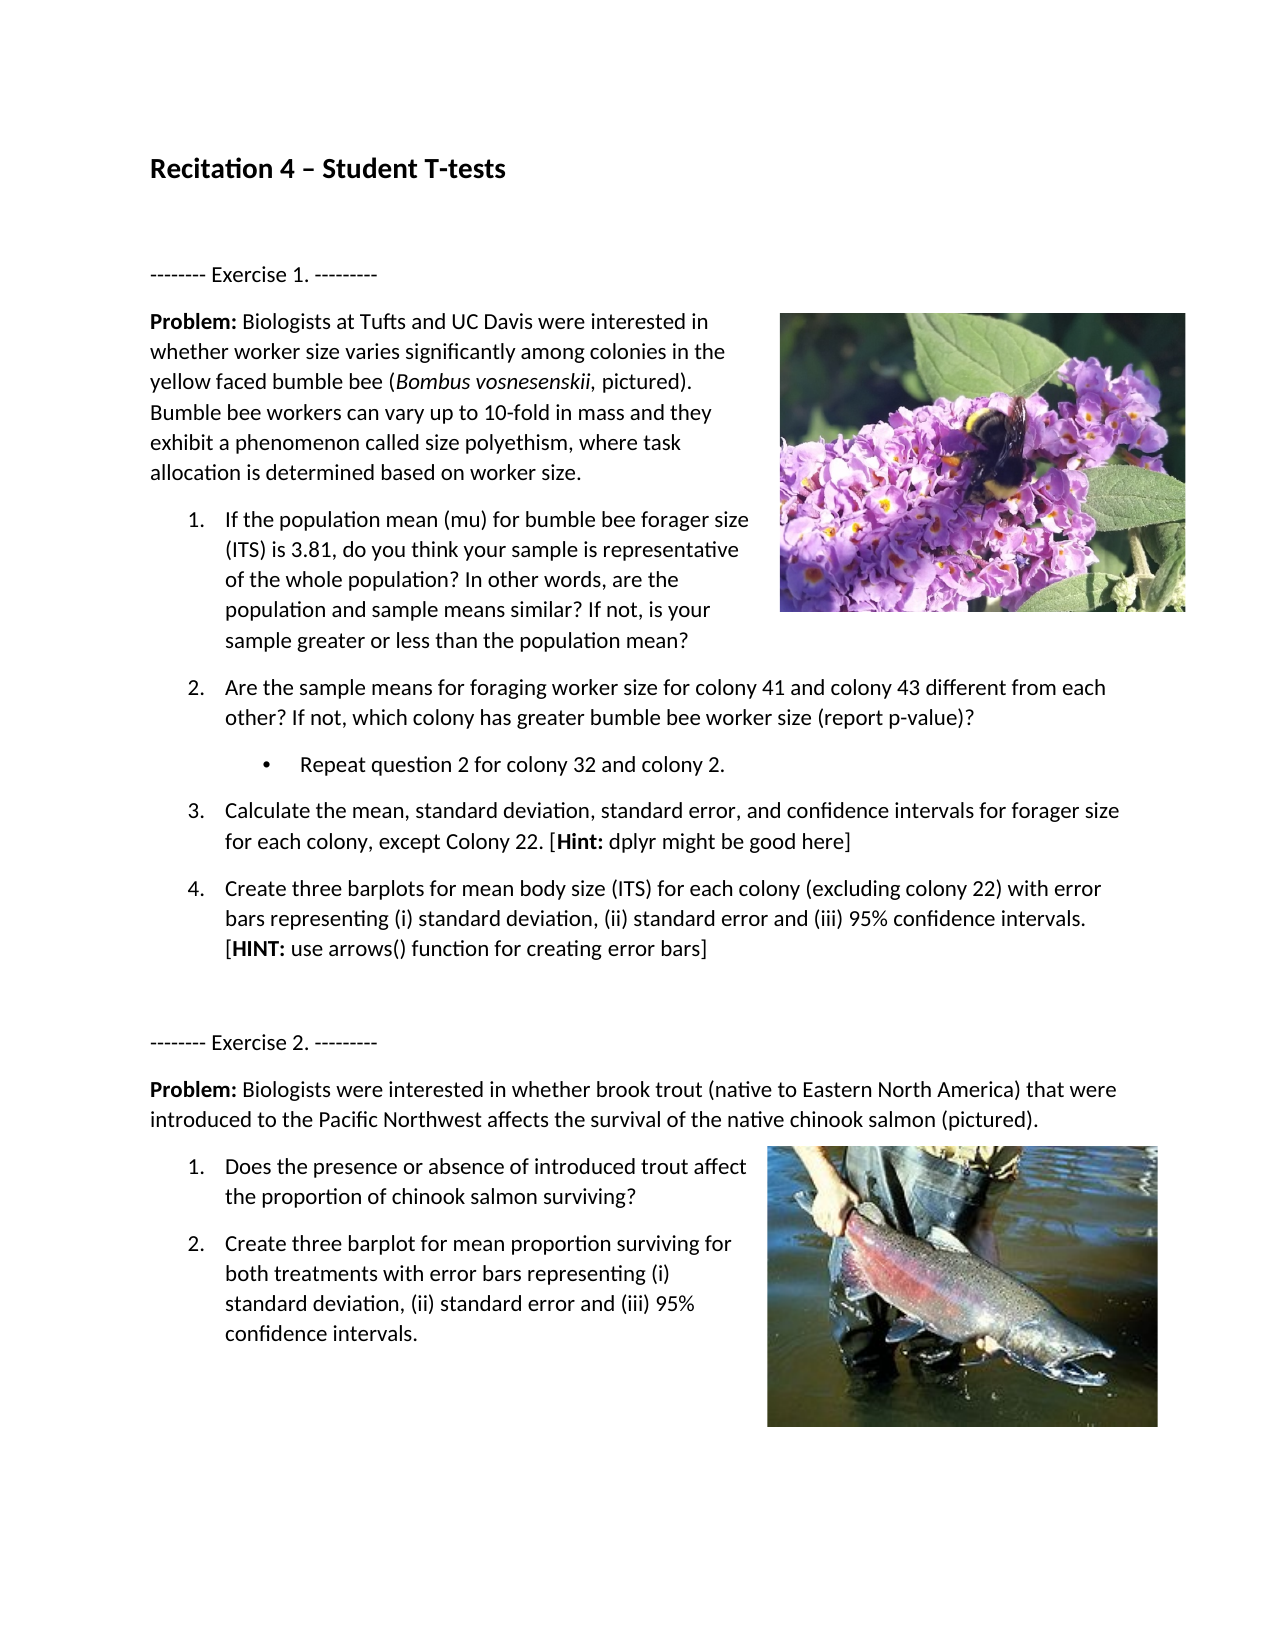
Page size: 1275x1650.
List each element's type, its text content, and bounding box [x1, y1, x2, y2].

list If the population mean (mu) for bumble bee forager size (ITS) is 3.81, do you think your sample is representative of the whole population? In other words, are the population and sample means similar? If not, is your sample greater or less than the population mean? [187, 505, 1125, 654]
list Create three barplot for mean proportion surviving for both treatments with error bars representing (i) standard deviation, (ii) standard error and (iii) 95% confidence intervals. [187, 1229, 767, 1348]
picture [779, 313, 1186, 612]
list Does the presence or absence of introduced trout affect the proportion of chinook salmon surviving? [187, 1152, 767, 1210]
text Problem: Biologists were interested in whether brook trout (native to Eastern North America) that were introduced to the Pacific Northwest affects the survival of the native chinook salmon (pictured). [150, 1075, 1125, 1133]
list Repeat question 2 for colony 32 and colony 2. [262, 750, 1125, 778]
picture [767, 1146, 1158, 1427]
list Calculate the mean, standard deviation, standard error, and confidence intervals for forager size for each colony, except Colony 22. [Hint: dplyr might be good here] [187, 797, 1125, 855]
text Problem: Biologists at Tufts and UC Davis were interested in whether worker size varies significantly among colonies in the yellow faced bumble bee (Bombus vosnesenskii, pictured). Bumble bee workers can vary up to 10-fold in mass and they exhibit a phenomenon called size polyethism, where task allocation is determined based on worker size. [150, 307, 1125, 486]
text Recitation 4 – Student T-tests [150, 150, 1125, 186]
text -------- Exercise 1. --------- [150, 260, 1125, 288]
text -------- Exercise 2. --------- [150, 1028, 1125, 1056]
list Are the sample means for foraging worker size for colony 41 and colony 43 different from each other? If not, which colony has greater bumble bee worker size (report p-value)? [187, 673, 1125, 731]
list Create three barplots for mean body size (ITS) for each colony (excluding colony 22) with error bars representing (i) standard deviation, (ii) standard error and (iii) 95% confidence intervals. [HINT: use arrows() function for creating error bars] [187, 874, 1125, 962]
